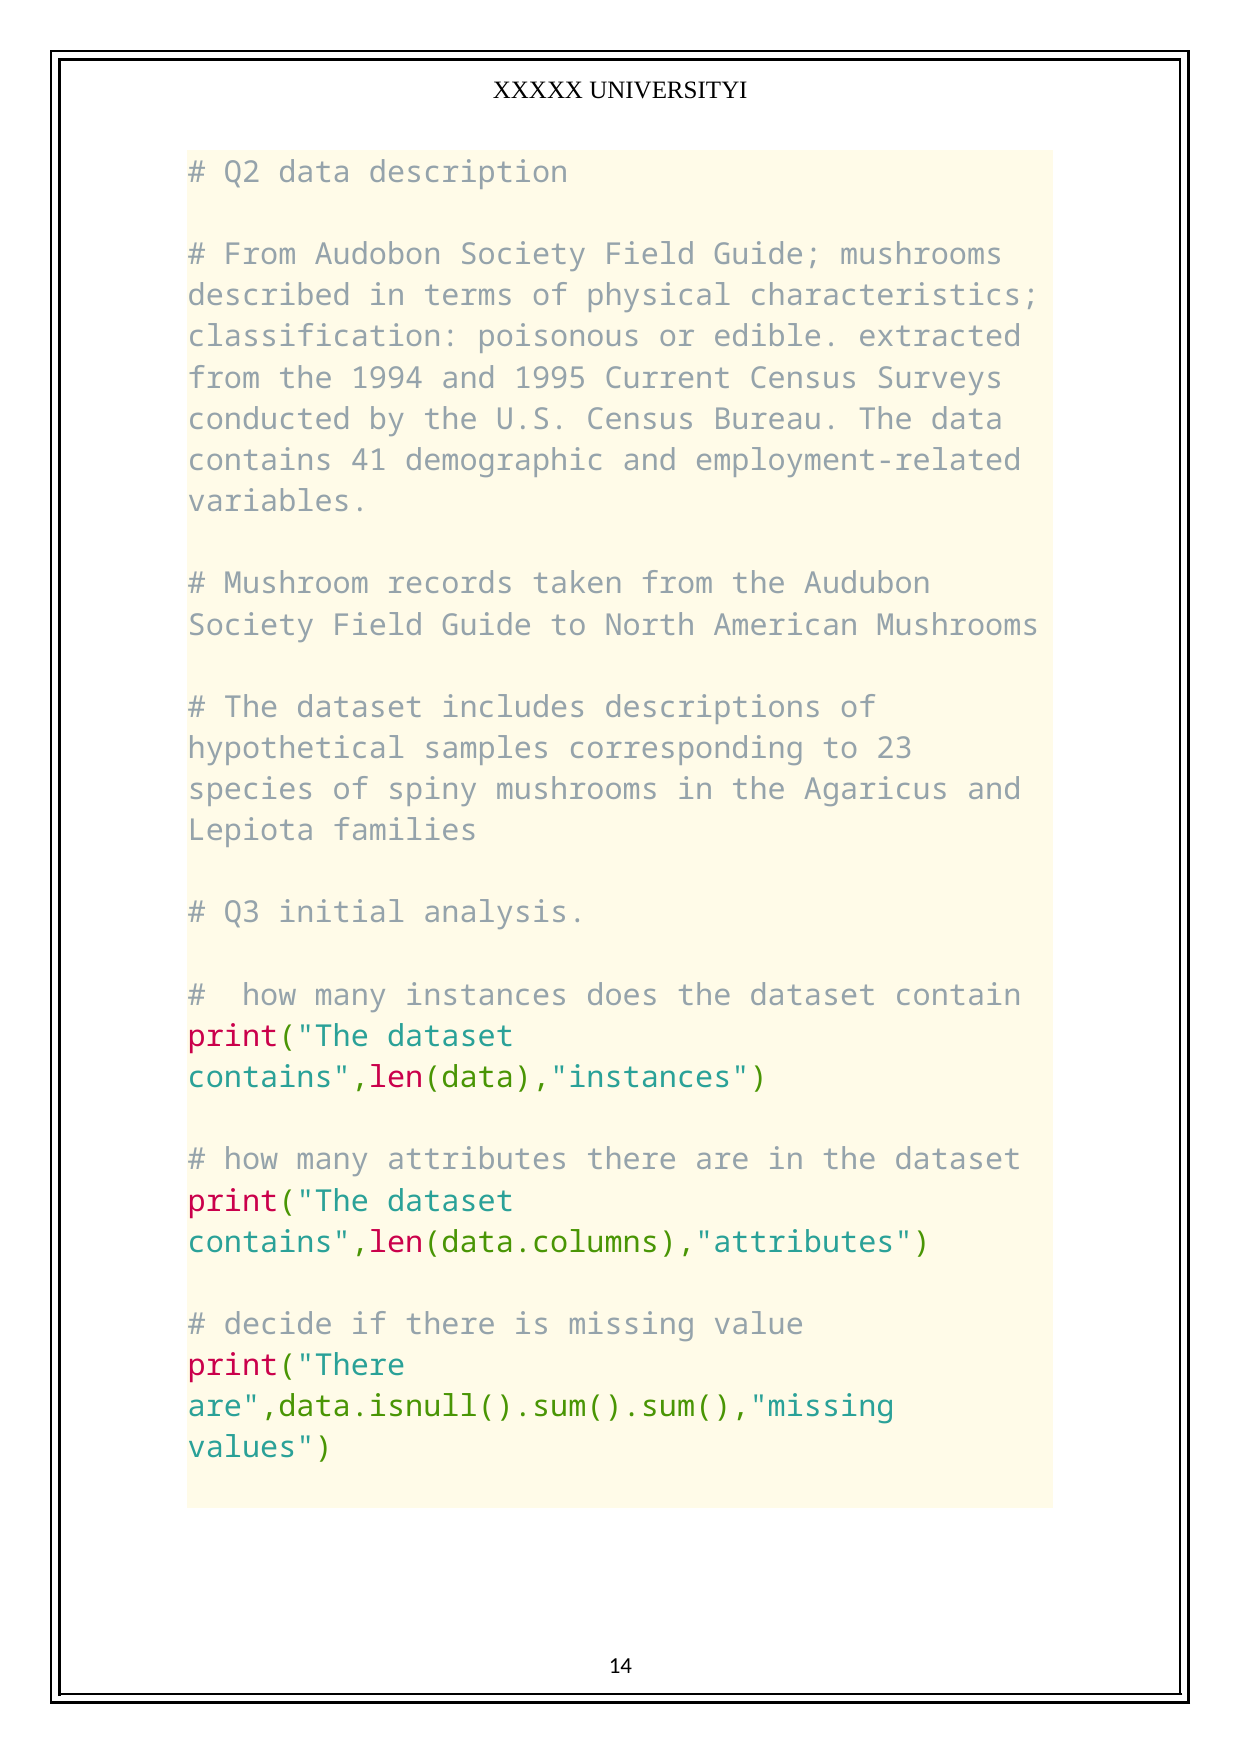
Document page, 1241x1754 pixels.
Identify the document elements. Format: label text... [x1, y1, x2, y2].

text # Q3 initial analysis. [187, 891, 1053, 932]
text # From Audobon Society Field Guide; mushrooms described in terms of physical characteristics; classification: poisonous or edible. extracted from the 1994 and 1995 Current Census Surveys conducted by the U.S. Census Bureau. The data contains 41 demographic and employment-related variables. [187, 232, 1053, 520]
text print("There are",data.isnull().sum().sum(),"missing values") [187, 1343, 1053, 1467]
text # how many instances does the dataset contain [187, 973, 1053, 1014]
text # how many attributes there are in the dataset [187, 1137, 1053, 1179]
text print("The dataset contains",len(data.columns),"attributes") [187, 1179, 1053, 1261]
text print("The dataset contains",len(data),"instances") [187, 1014, 1053, 1096]
text # The dataset includes descriptions of hypothetical samples corresponding to 23 species of spiny mushrooms in the Agaricus and Lepiota families [187, 685, 1053, 849]
text # Q2 data description [187, 150, 1053, 191]
text # decide if there is missing value [187, 1302, 1053, 1343]
text # Mushroom records taken from the Audubon Society Field Guide to North American Mushrooms [187, 561, 1053, 644]
